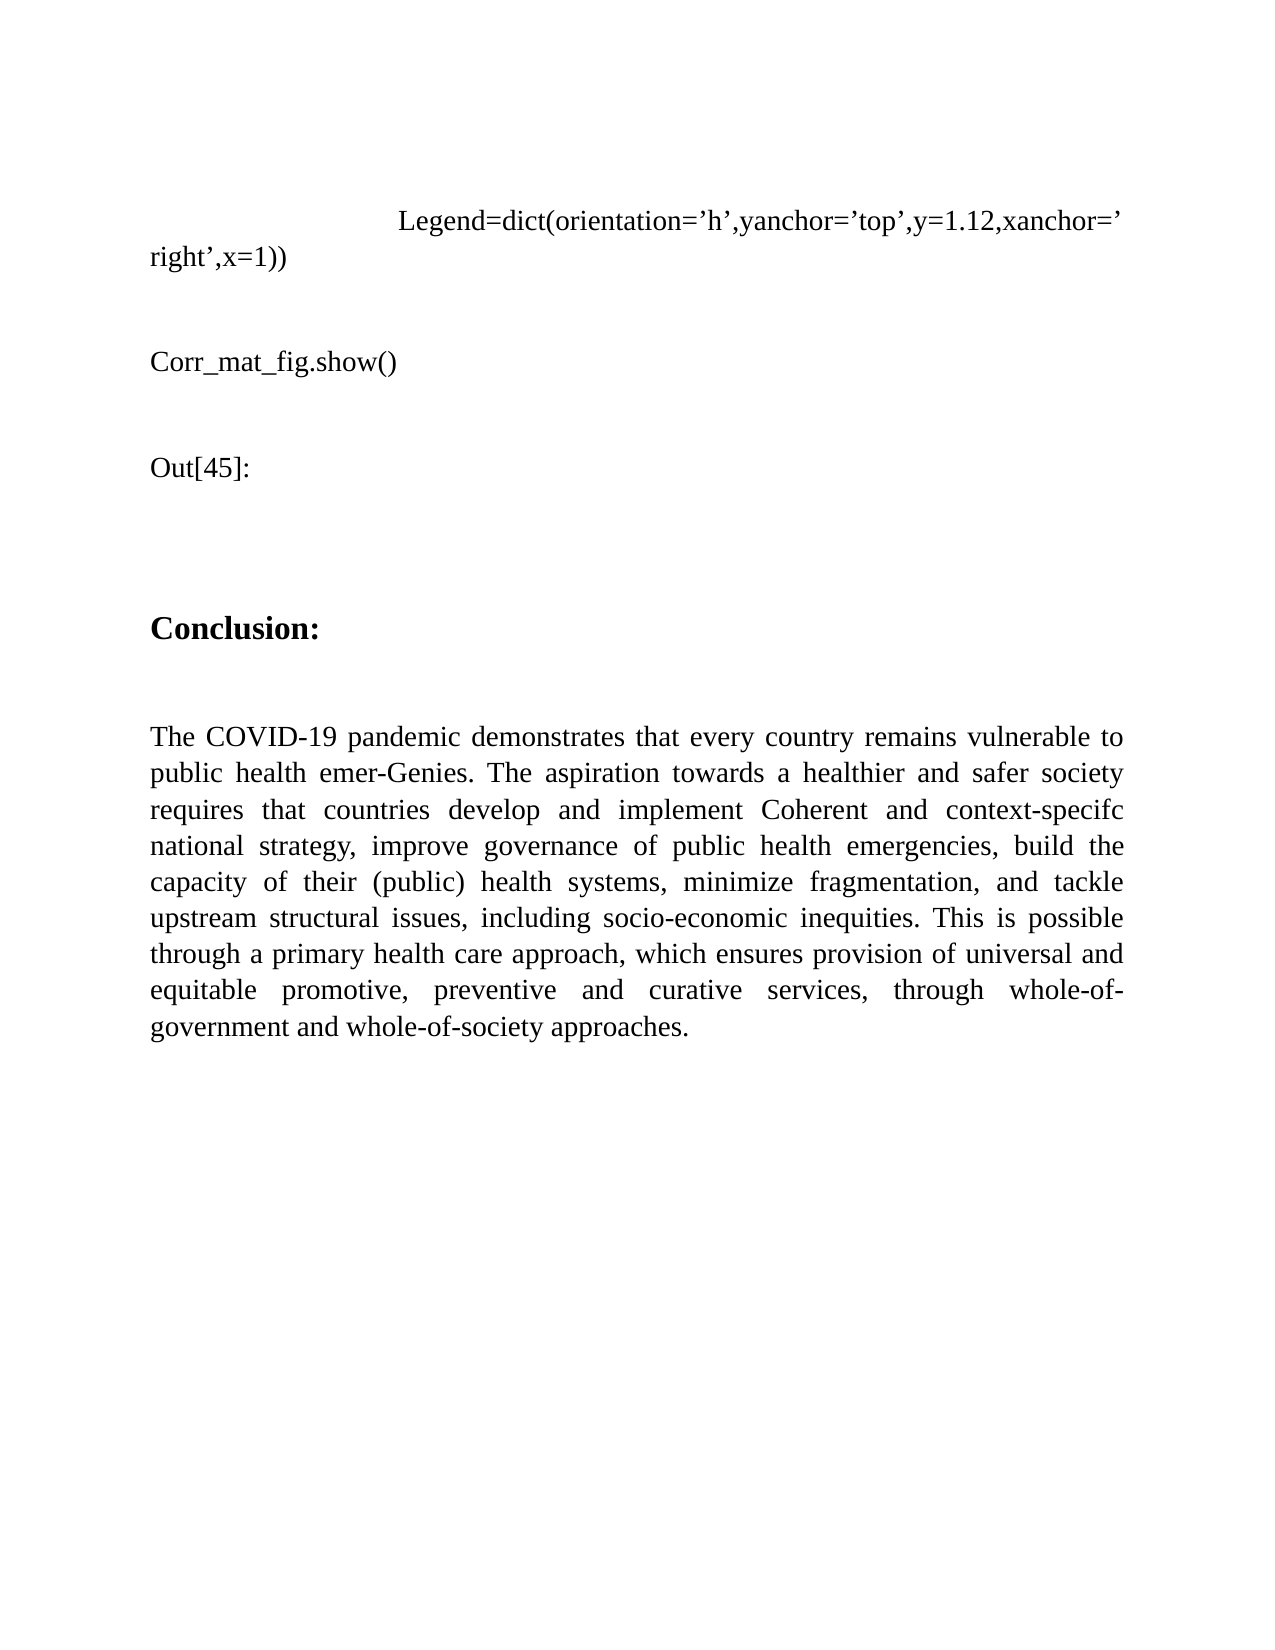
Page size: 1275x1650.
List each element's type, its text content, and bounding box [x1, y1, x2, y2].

text Corr_mat_fig.show() [150, 344, 1125, 378]
text The COVID-19 pandemic demonstrates that every country remains vulnerable to public health emer-Genies. The aspiration towards a healthier and safer society requires that countries develop and implement Coherent and context-specifc national strategy, improve governance of public health emergencies, build the capacity of their (public) health systems, minimize fragmentation, and tackle upstream structural issues, including socio-economic inequities. This is possible through a primary health care approach, which ensures provision of universal and equitable promotive, preventive and curative services, through whole-of-government and whole-of-society approaches. [150, 719, 1125, 1042]
text Out[45]: [150, 450, 1125, 484]
text Conclusion: [150, 609, 1125, 647]
text Legend=dict(orientation=’h’,yanchor=’top’,y=1.12,xanchor=’right’,x=1)) [150, 203, 1125, 272]
